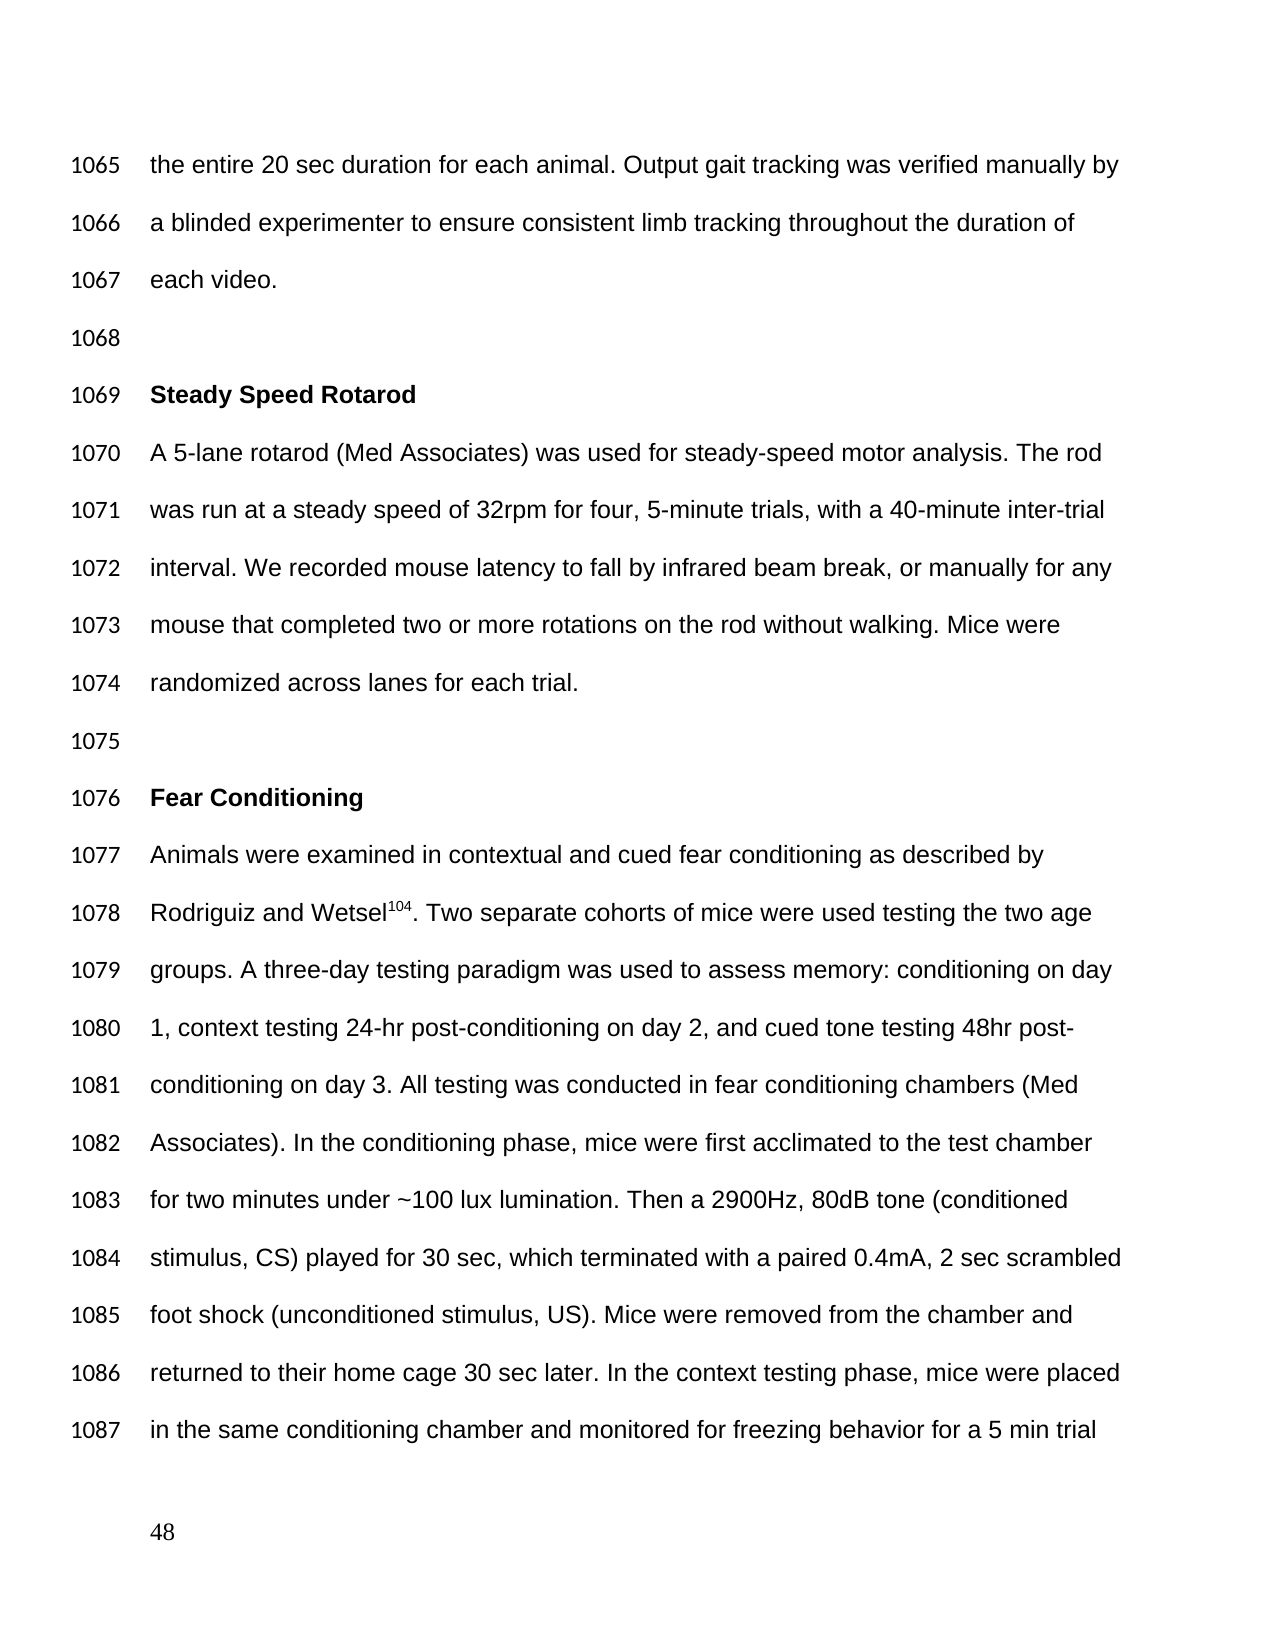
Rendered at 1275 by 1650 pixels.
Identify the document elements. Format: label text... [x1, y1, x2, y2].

text A 5-lane rotarod (Med Associates) was used for steady-speed motor analysis. The rod was run at a steady speed of 32rpm for four, 5-minute trials, with a 40-minute inter-trial interval. We recorded mouse latency to fall by infrared beam break, or manually for any mouse that completed two or more rotations on the rod without walking. Mice were randomized across lanes for each trial. [150, 437, 1125, 696]
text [150, 150, 1125, 294]
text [150, 840, 1125, 1444]
text Fear Conditioning [150, 782, 1125, 811]
text Steady Speed Rotarod [150, 380, 1125, 409]
